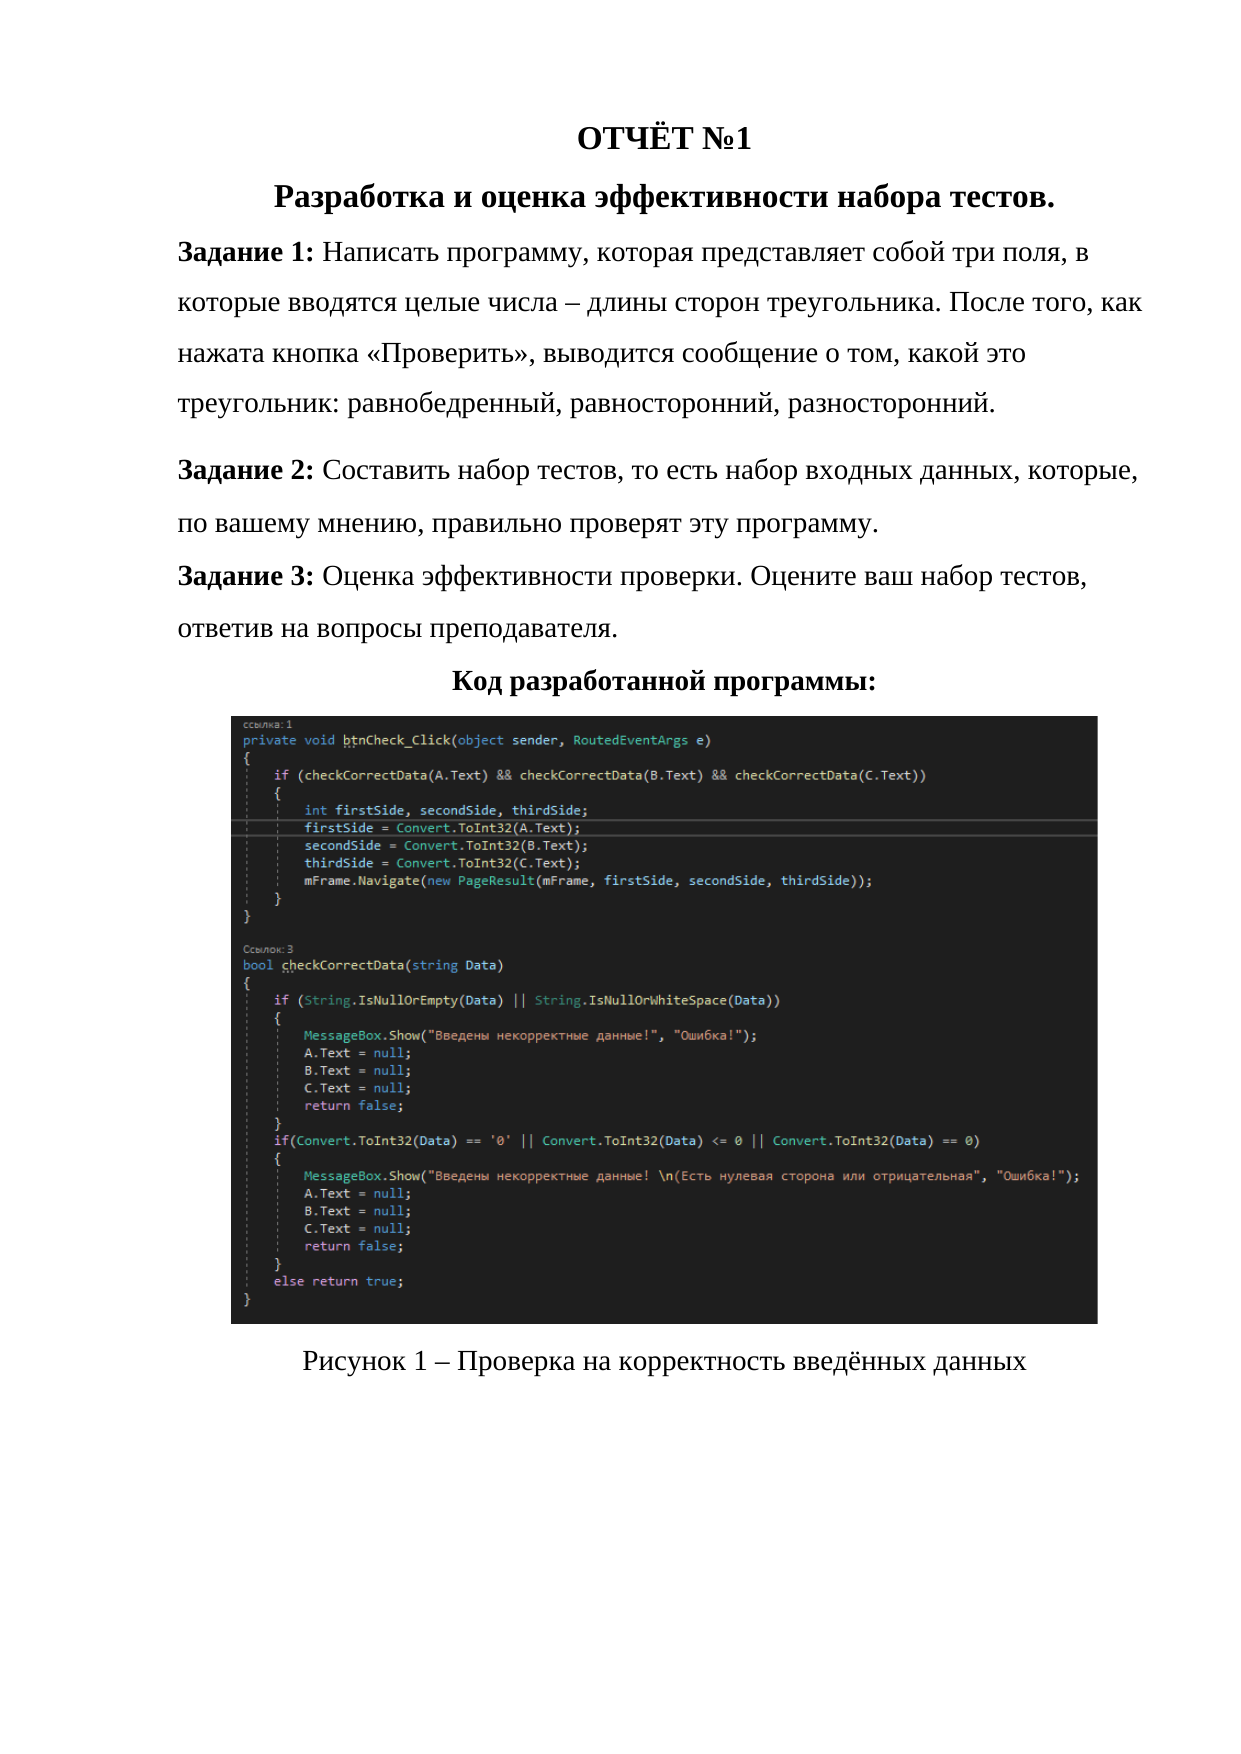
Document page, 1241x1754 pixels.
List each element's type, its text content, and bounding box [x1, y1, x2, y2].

subtitle Код разработанной программы: [177, 663, 1152, 697]
text Разработка и оценка эффективности набора тестов. [177, 176, 1152, 214]
picture [231, 716, 1098, 1324]
text Задание 3: Оценка эффективности проверки. Оцените ваш набор тестов, [177, 558, 1152, 591]
text ответив на вопросы преподавателя. [177, 611, 1152, 644]
subtitle ОТЧЁТ №1 [177, 118, 1152, 156]
text Рисунок 1 – Проверка на корректность введённых данных [177, 1343, 1152, 1376]
text Задание 1: Написать программу, которая представляет собой три поля, в которые вводятся целые числа – длины сторон треугольника. После того, как нажата кнопка «Проверить», выводится сообщение о том, какой это треугольник: равнобедренный, равносторонний, разносторонний. [177, 234, 1152, 419]
text Задание 2: Составить набор тестов, то есть набор входных данных, которые, [177, 452, 1152, 486]
text по вашему мнению, правильно проверят эту программу. [177, 505, 1152, 538]
